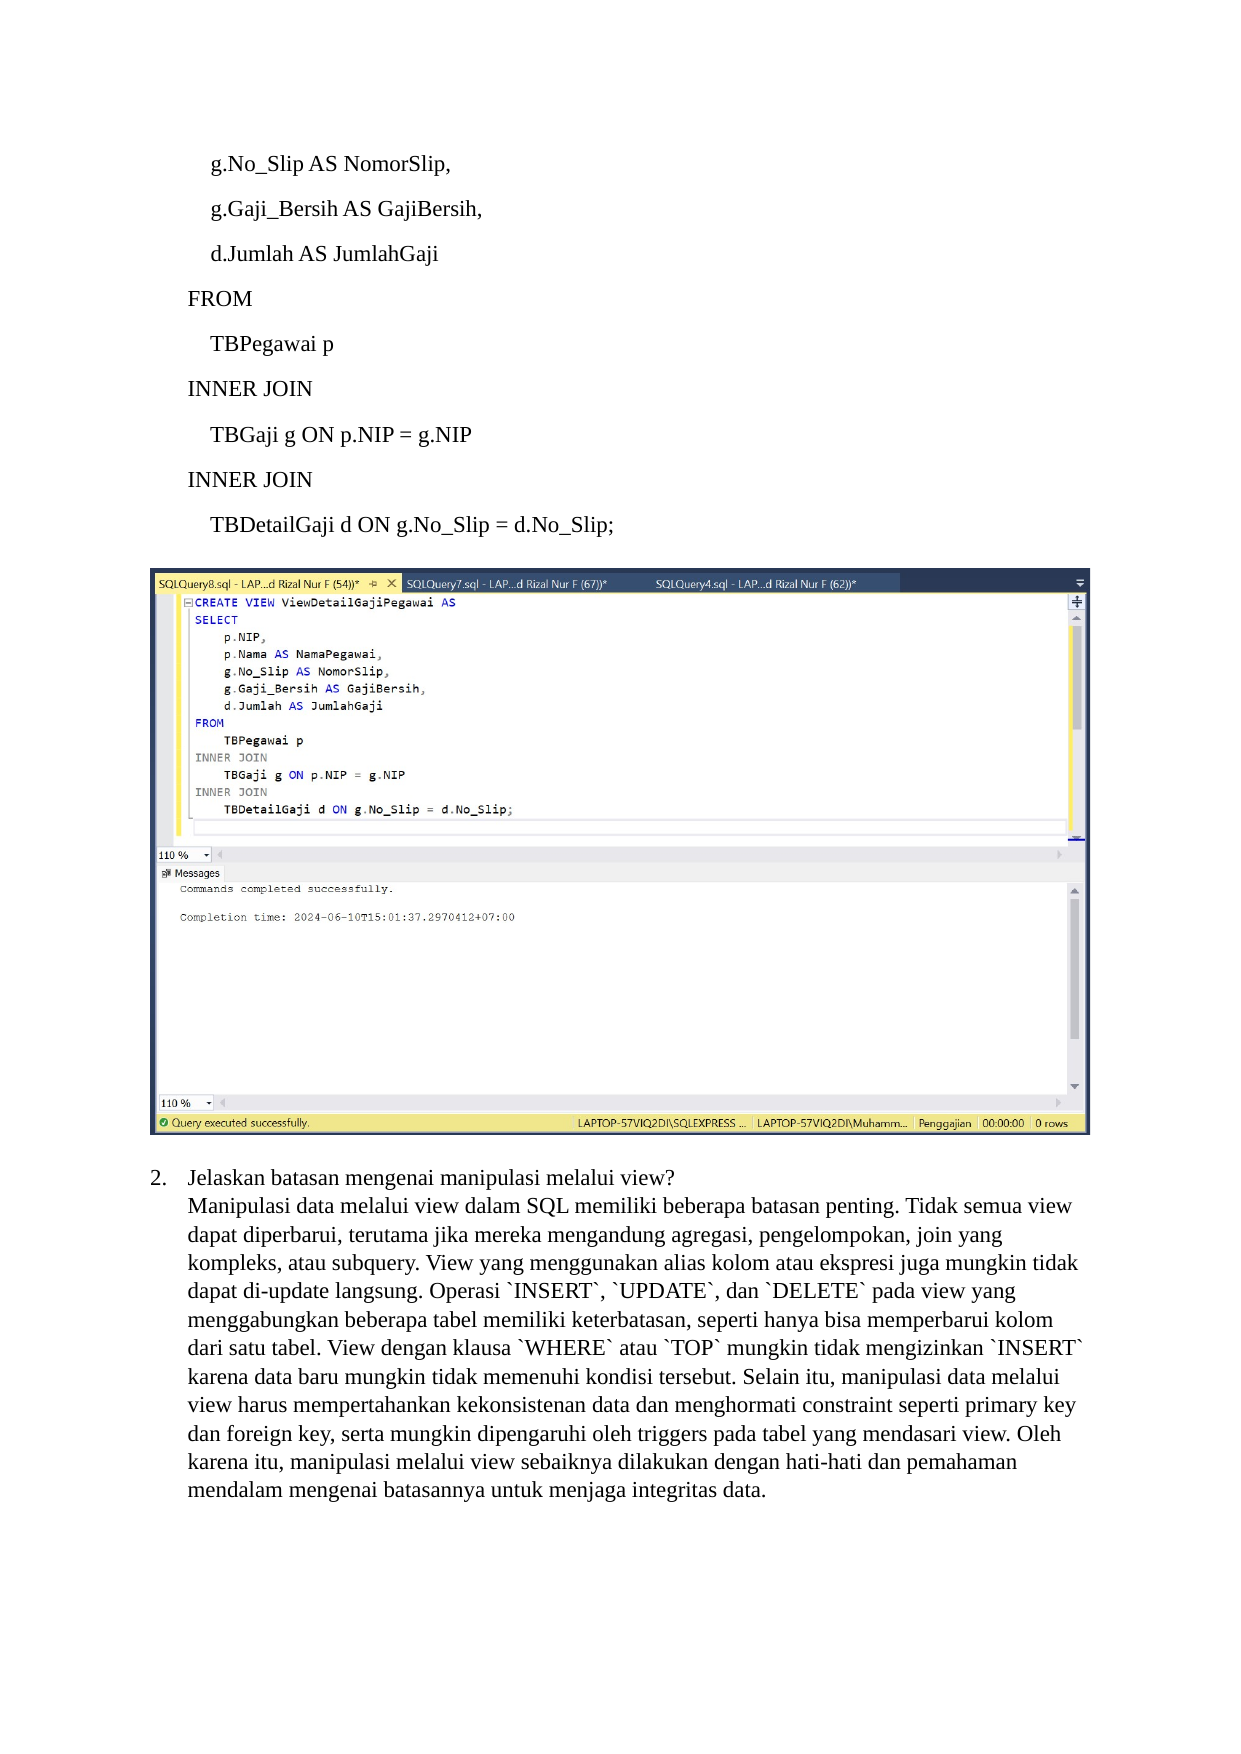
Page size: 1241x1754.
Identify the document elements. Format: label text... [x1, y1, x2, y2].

text TBPegawai p [187, 330, 1090, 357]
list Jelaskan batasan mengenai manipulasi melalui view? [150, 1164, 1090, 1190]
list Manipulasi data melalui view dalam SQL memiliki beberapa batasan penting. Tidak semua view dapat diperbarui, terutama jika mereka mengandung agregasi, pengelompokan, join yang kompleks, atau subquery. View yang menggunakan alias kolom atau ekspresi juga mungkin tidak dapat di-update langsung. Operasi `INSERT`, `UPDATE`, dan `DELETE` pada view yang menggabungkan beberapa tabel memiliki keterbatasan, seperti hanya bisa memperbarui kolom dari satu tabel. View dengan klausa `WHERE` atau `TOP` mungkin tidak mengizinkan `INSERT` karena data baru mungkin tidak memenuhi kondisi tersebut. Selain itu, manipulasi data melalui view harus mempertahankan kekonsistenan data dan menghormati constraint seperti primary key dan foreign key, serta mungkin dipengaruhi oleh triggers pada tabel yang mendasari view. Oleh karena itu, manipulasi melalui view sebaiknya dilakukan dengan hati-hati dan pemahaman mendalam mengenai batasannya untuk menjaga integritas data. [187, 1192, 1090, 1503]
text INNER JOIN [187, 466, 1090, 492]
text TBGaji g ON p.NIP = g.NIP [187, 421, 1090, 447]
text TBDetailGaji d ON g.No_Slip = d.No_Slip; [187, 511, 1090, 537]
text FROM [187, 285, 1090, 312]
picture [150, 568, 1091, 1135]
text g.No_Slip AS NomorSlip, [187, 150, 1090, 176]
text g.Gaji_Bersih AS GajiBersih, [187, 195, 1090, 221]
text d.Jumlah AS JumlahGaji [187, 240, 1090, 267]
text INNER JOIN [187, 376, 1090, 402]
